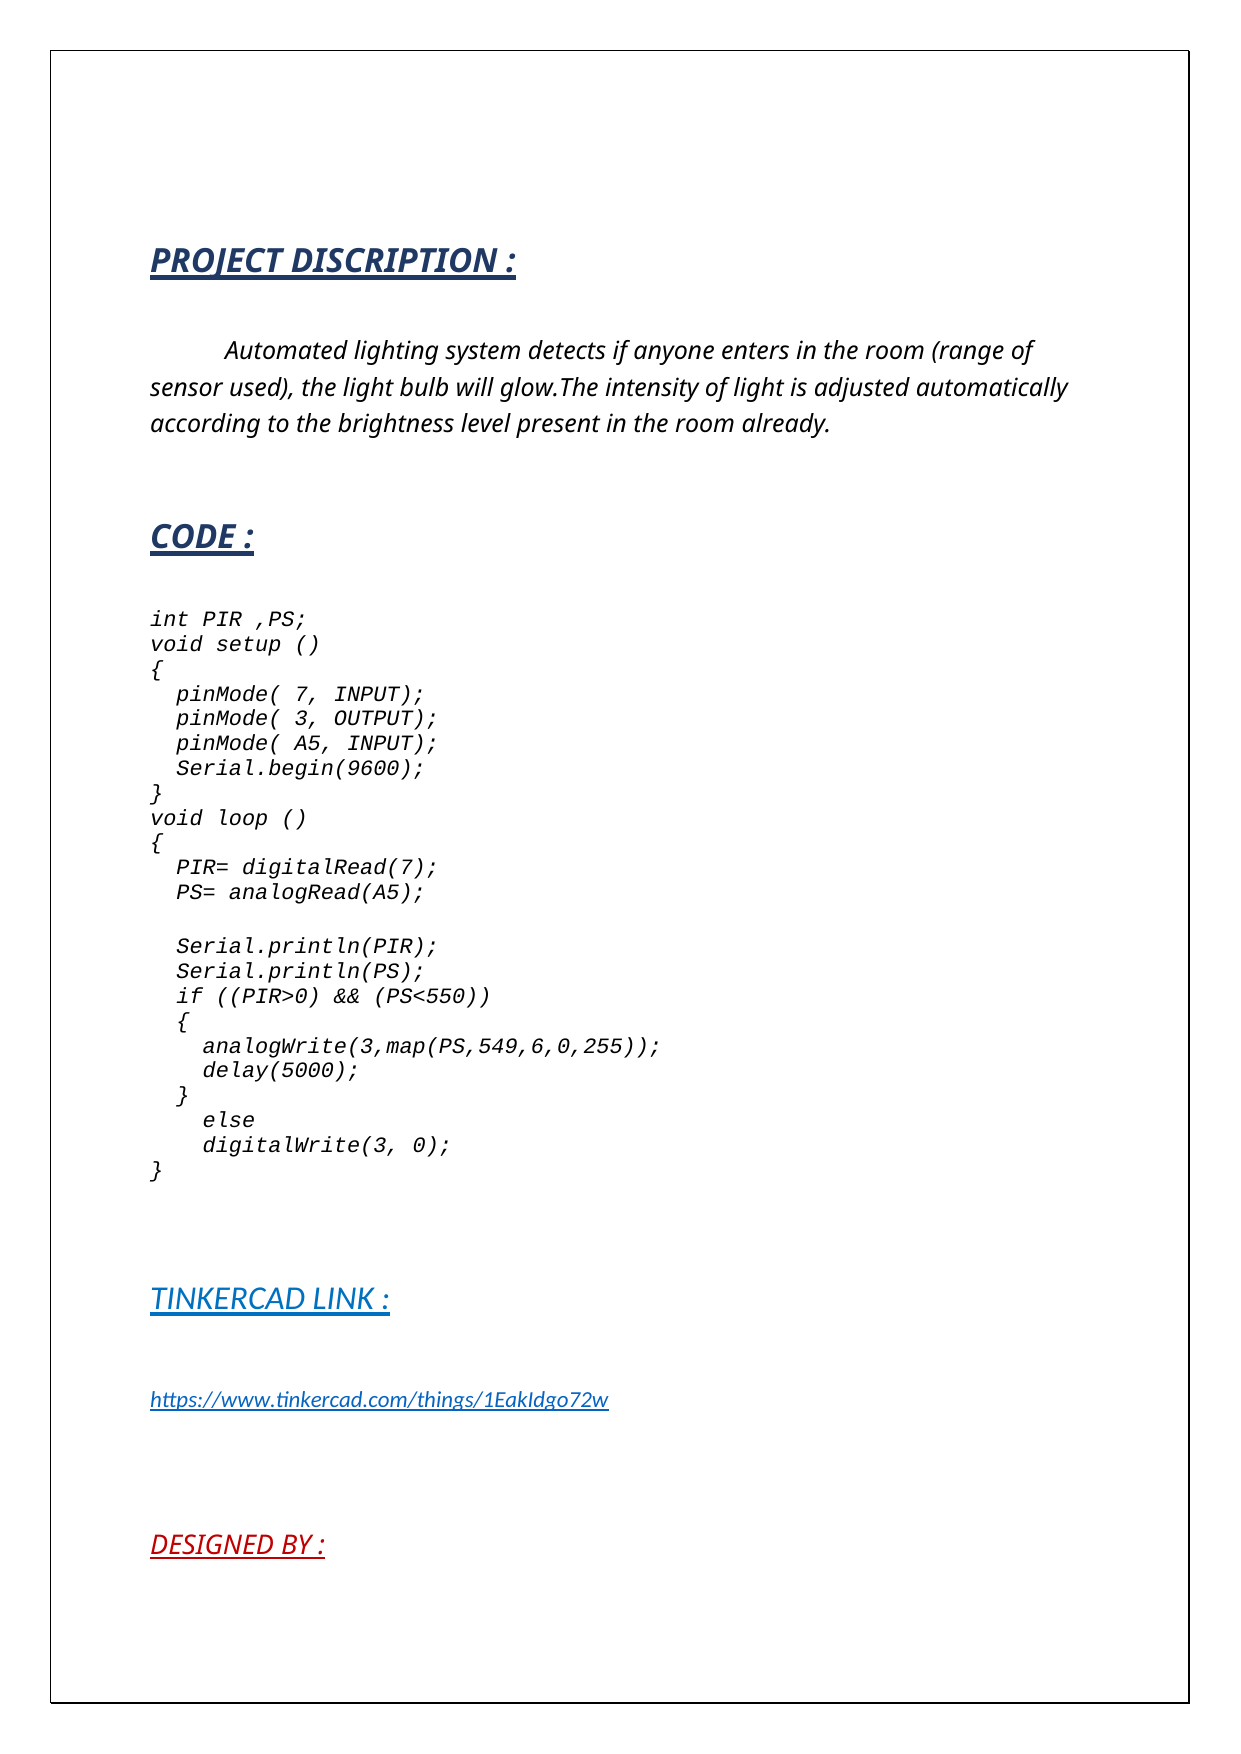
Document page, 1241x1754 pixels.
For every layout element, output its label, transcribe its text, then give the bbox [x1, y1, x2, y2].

subtitle PROJECT DISCRIPTION : [150, 237, 1089, 282]
text } [150, 1159, 1089, 1184]
text if ((PIR>0) && (PS<550)) [150, 985, 1089, 1010]
text { [150, 658, 1089, 683]
text Serial.println(PIR); [150, 936, 1089, 961]
text void setup () [150, 633, 1089, 658]
text analogWrite(3,map(PS,549,6,0,255)); [150, 1035, 1089, 1060]
text } [150, 1084, 1089, 1109]
text else [150, 1109, 1089, 1134]
text delay(5000); [150, 1060, 1089, 1084]
text pinMode( A5, INPUT); [150, 732, 1089, 757]
text PIR= digitalRead(7); [150, 856, 1089, 881]
text int PIR ,PS; [150, 608, 1089, 633]
text Automated lighting system detects if anyone enters in the room (range of sensor used), the light bulb will glow.The intensity of light is adjusted automatically according to the brightness level present in the room already. [150, 332, 1089, 440]
subtitle CODE : [150, 513, 1089, 558]
text PS= analogRead(A5); [150, 881, 1089, 906]
text { [150, 832, 1089, 856]
subtitle DESIGNED BY : [150, 1526, 1089, 1562]
text TINKERCAD LINK : [150, 1277, 1089, 1318]
text pinMode( 3, OUTPUT); [150, 708, 1089, 732]
text void loop () [150, 807, 1089, 832]
text Serial.begin(9600); [150, 757, 1089, 782]
text Serial.println(PS); [150, 961, 1089, 985]
text } [150, 782, 1089, 807]
text pinMode( 7, INPUT); [150, 683, 1089, 708]
text digitalWrite(3, 0); [150, 1134, 1089, 1159]
text { [150, 1010, 1089, 1035]
text https://www.tinkercad.com/things/1EakIdgo72w [150, 1385, 1089, 1413]
